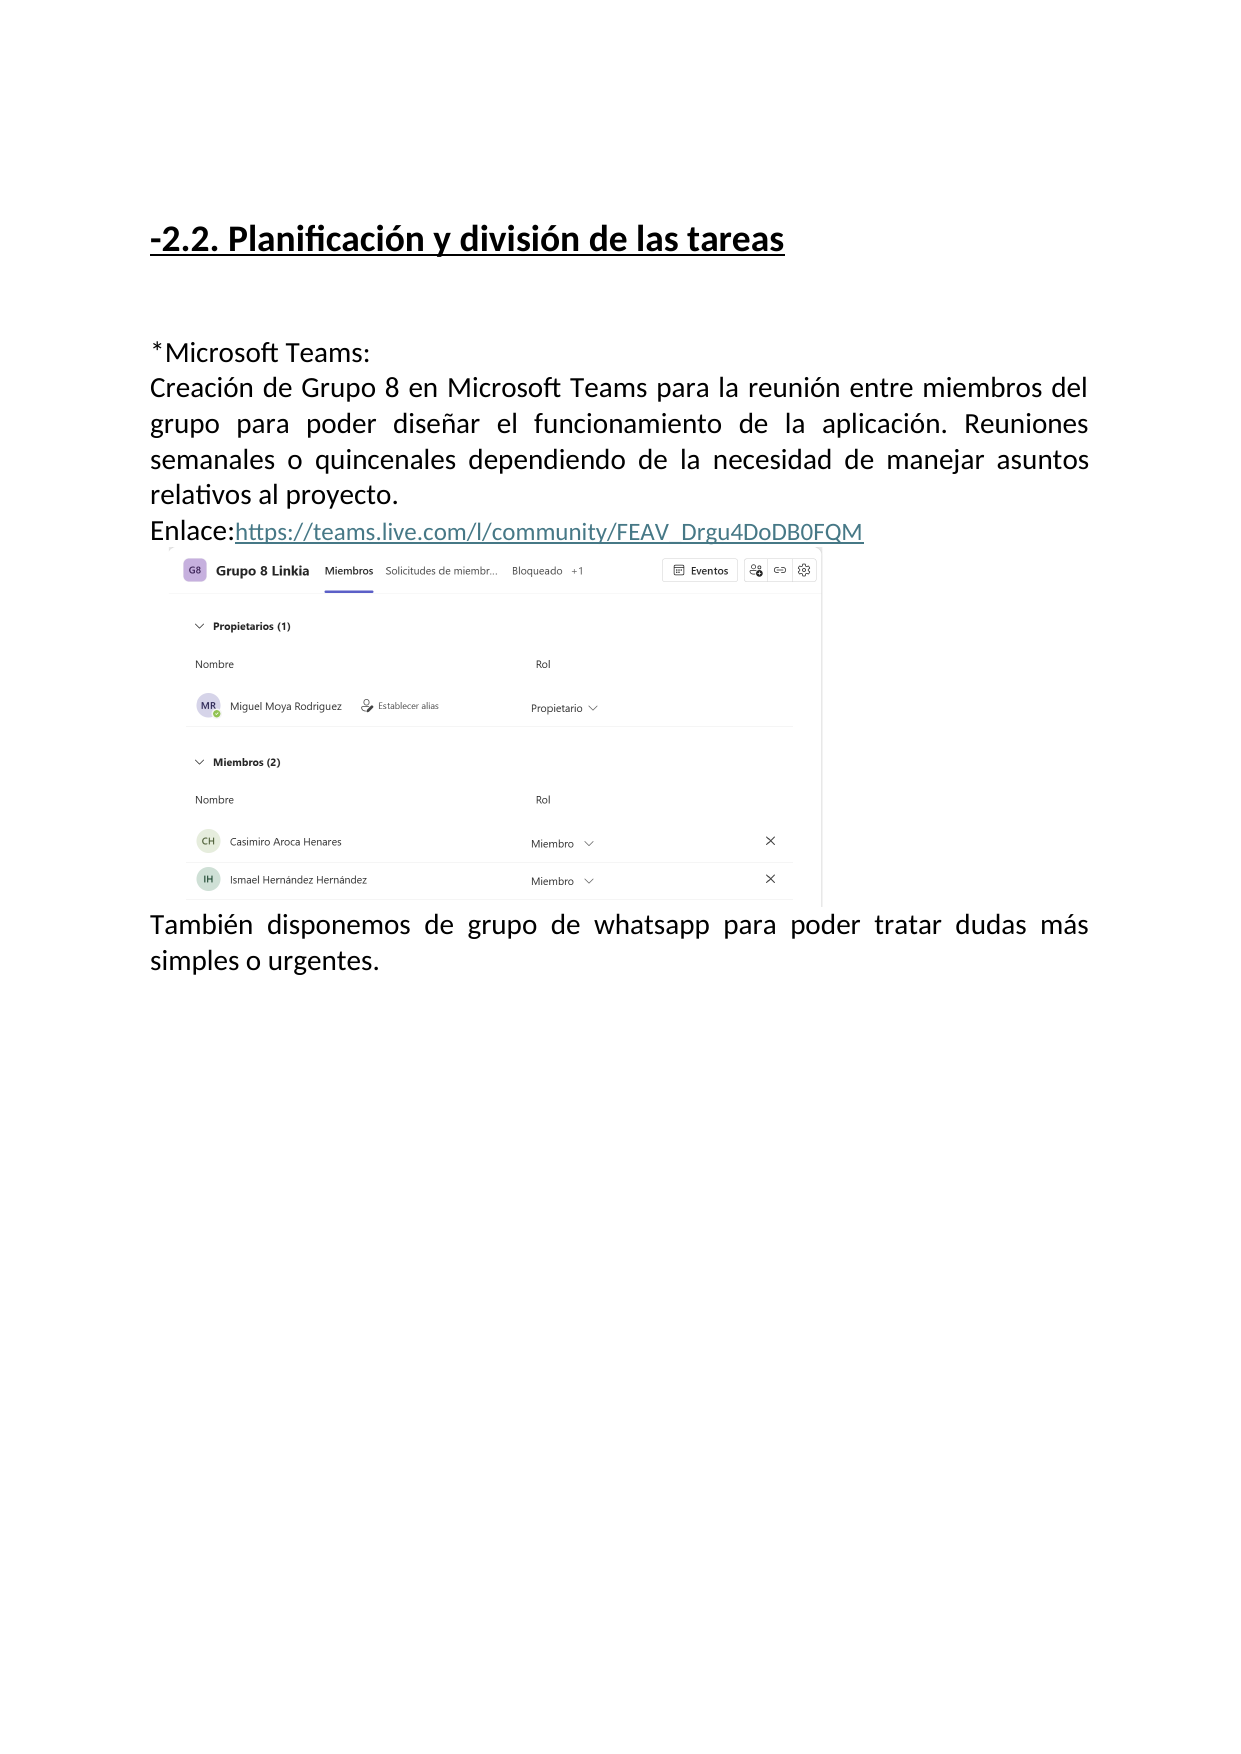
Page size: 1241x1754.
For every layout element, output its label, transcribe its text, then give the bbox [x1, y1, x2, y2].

text Creación de Grupo 8 en Microsoft Teams para la reunión entre miembros del grupo para poder diseñar el funcionamiento de la aplicación. Reuniones semanales o quincenales dependiendo de la necesidad de manejar asuntos relativos al proyecto. [150, 369, 1090, 512]
text Enlace:https://teams.live.com/l/community/FEAV_Drgu4DoDB0FQM [150, 512, 1090, 548]
text También disponemos de grupo de whatsapp para poder tratar dudas más simples o urgentes. [150, 906, 1090, 978]
text *Microsoft Teams: [150, 334, 1090, 369]
text -2.2. Planificación y división de las tareas [150, 214, 1090, 260]
